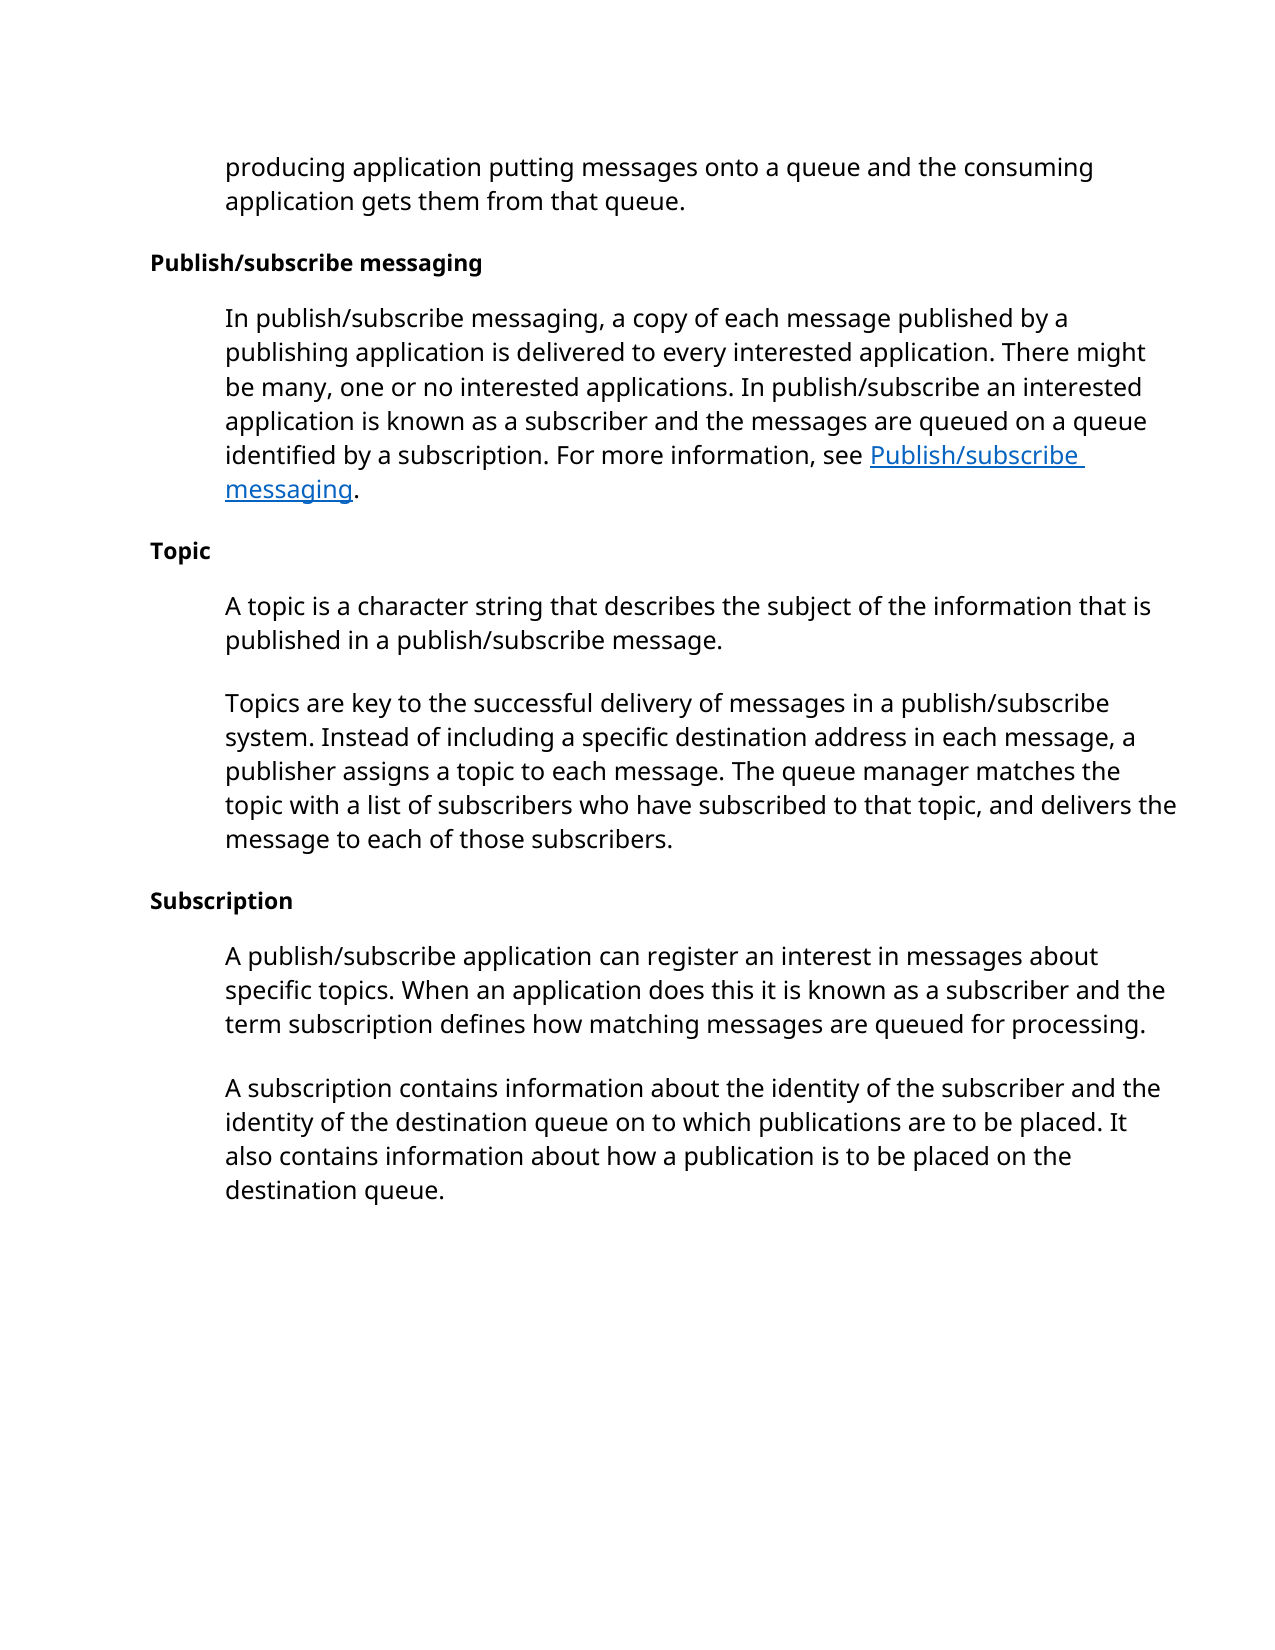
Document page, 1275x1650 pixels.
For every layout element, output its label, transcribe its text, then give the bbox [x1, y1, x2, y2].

text Subscription [150, 885, 1181, 916]
text In publish/subscribe messaging, a copy of each message published by a publishing application is delivered to every interested application. There might be many, one or no interested applications. In publish/subscribe an interested application is known as a subscriber and the messages are queued on a queue identified by a subscription. For more information, see Publish/subscribe messaging. [225, 301, 1181, 505]
text A publish/subscribe application can register an interest in messages about specific topics. When an application does this it is known as a subscriber and the term subscription defines how matching messages are queued for processing. [225, 939, 1181, 1041]
text A topic is a character string that describes the subject of the information that is published in a publish/subscribe message. [225, 588, 1181, 656]
text Topic [150, 534, 1181, 566]
text A subscription contains information about the identity of the subscriber and the identity of the destination queue on to which publications are to be placed. It also contains information about how a publication is to be placed on the destination queue. [225, 1070, 1181, 1206]
text Topics are key to the successful delivery of messages in a publish/subscribe system. Instead of including a specific destination address in each message, a publisher assigns a topic to each message. The queue manager matches the topic with a list of subscribers who have subscribed to that topic, and delivers the message to each of those subscribers. [225, 686, 1181, 856]
text Publish/subscribe messaging [150, 247, 1181, 278]
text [225, 150, 1181, 218]
